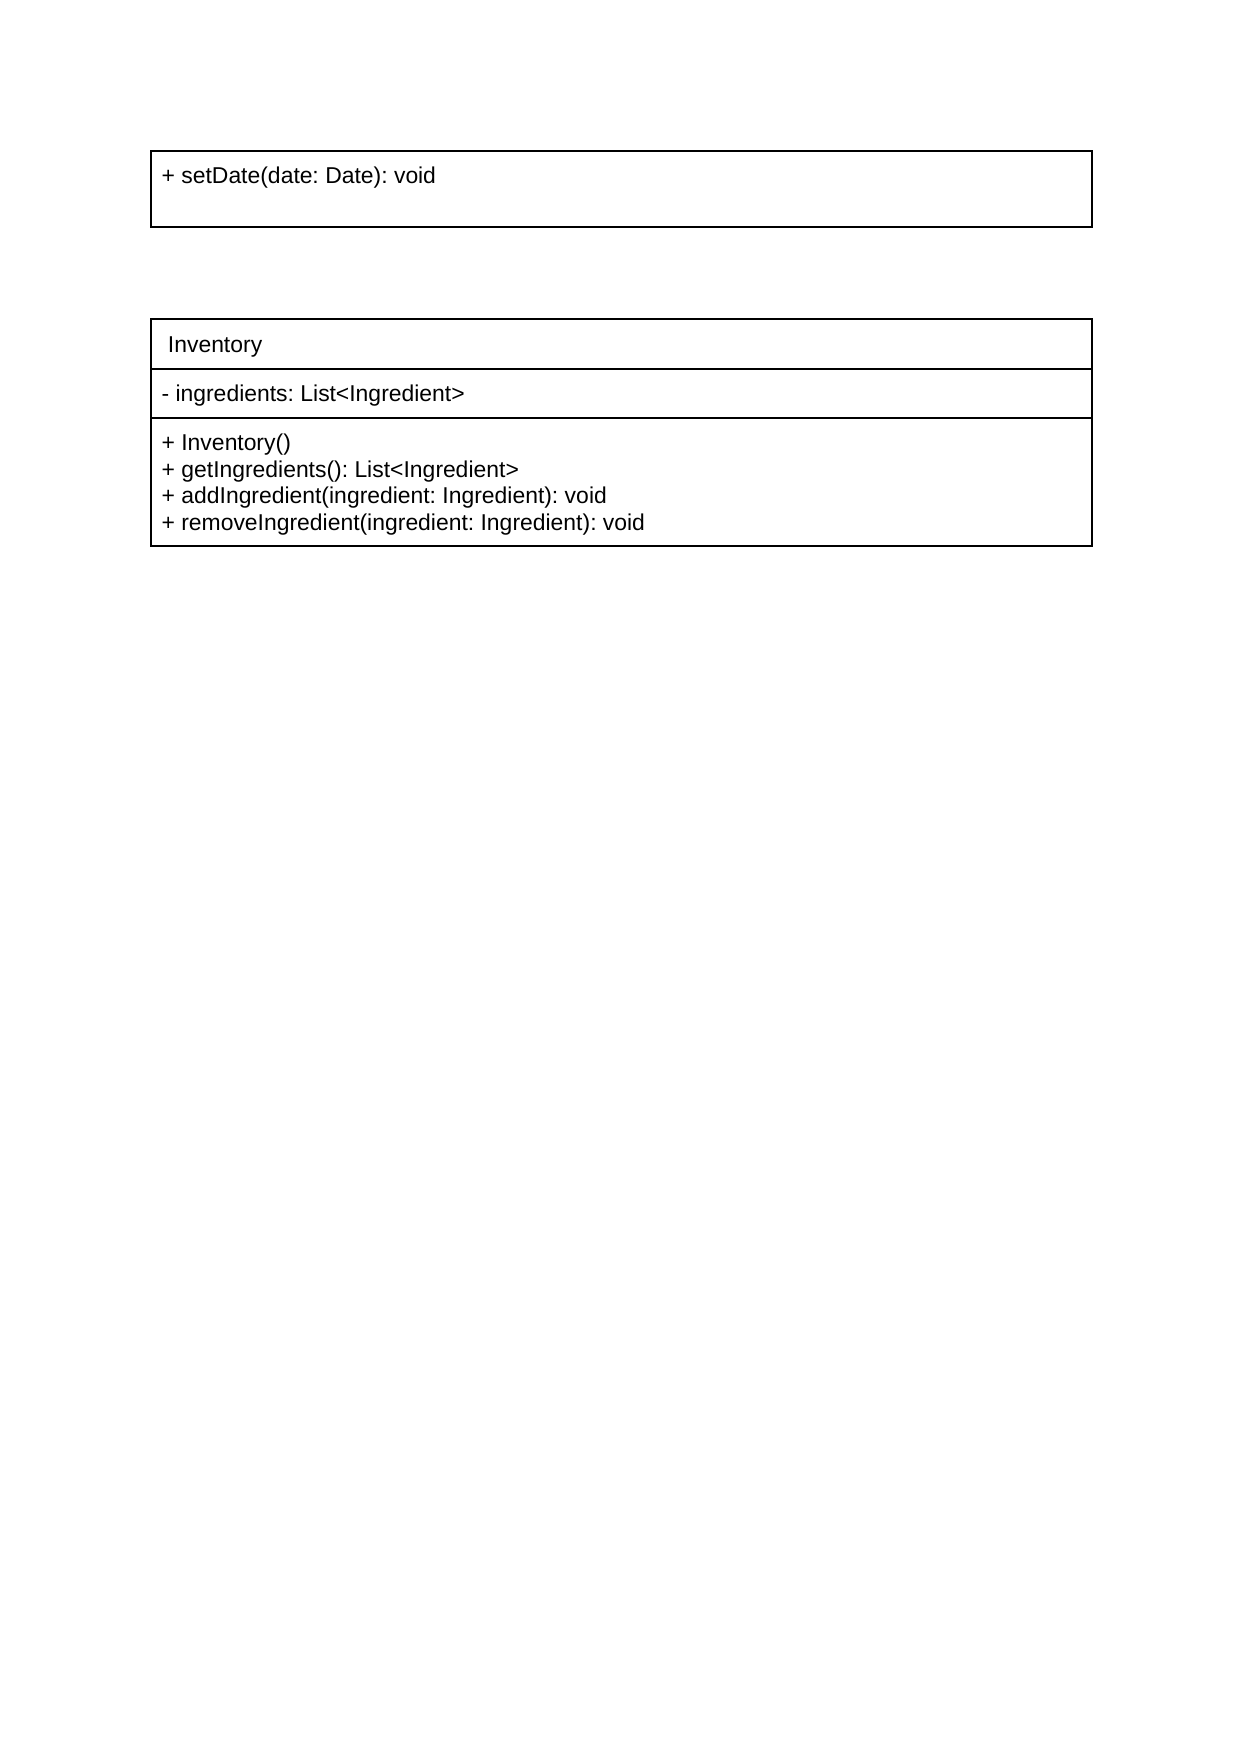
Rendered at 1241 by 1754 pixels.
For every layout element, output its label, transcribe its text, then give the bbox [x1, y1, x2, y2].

table_cell + Inventory() + getIngredients(): List<Ingredient> + addIngredient(ingredient: Ingredient): void + removeIngredient(ingredient: Ingredient): void [152, 419, 1091, 545]
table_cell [152, 152, 1091, 226]
table_cell - ingredients: List<Ingredient> [152, 370, 1091, 417]
table_header Inventory [152, 320, 1091, 368]
